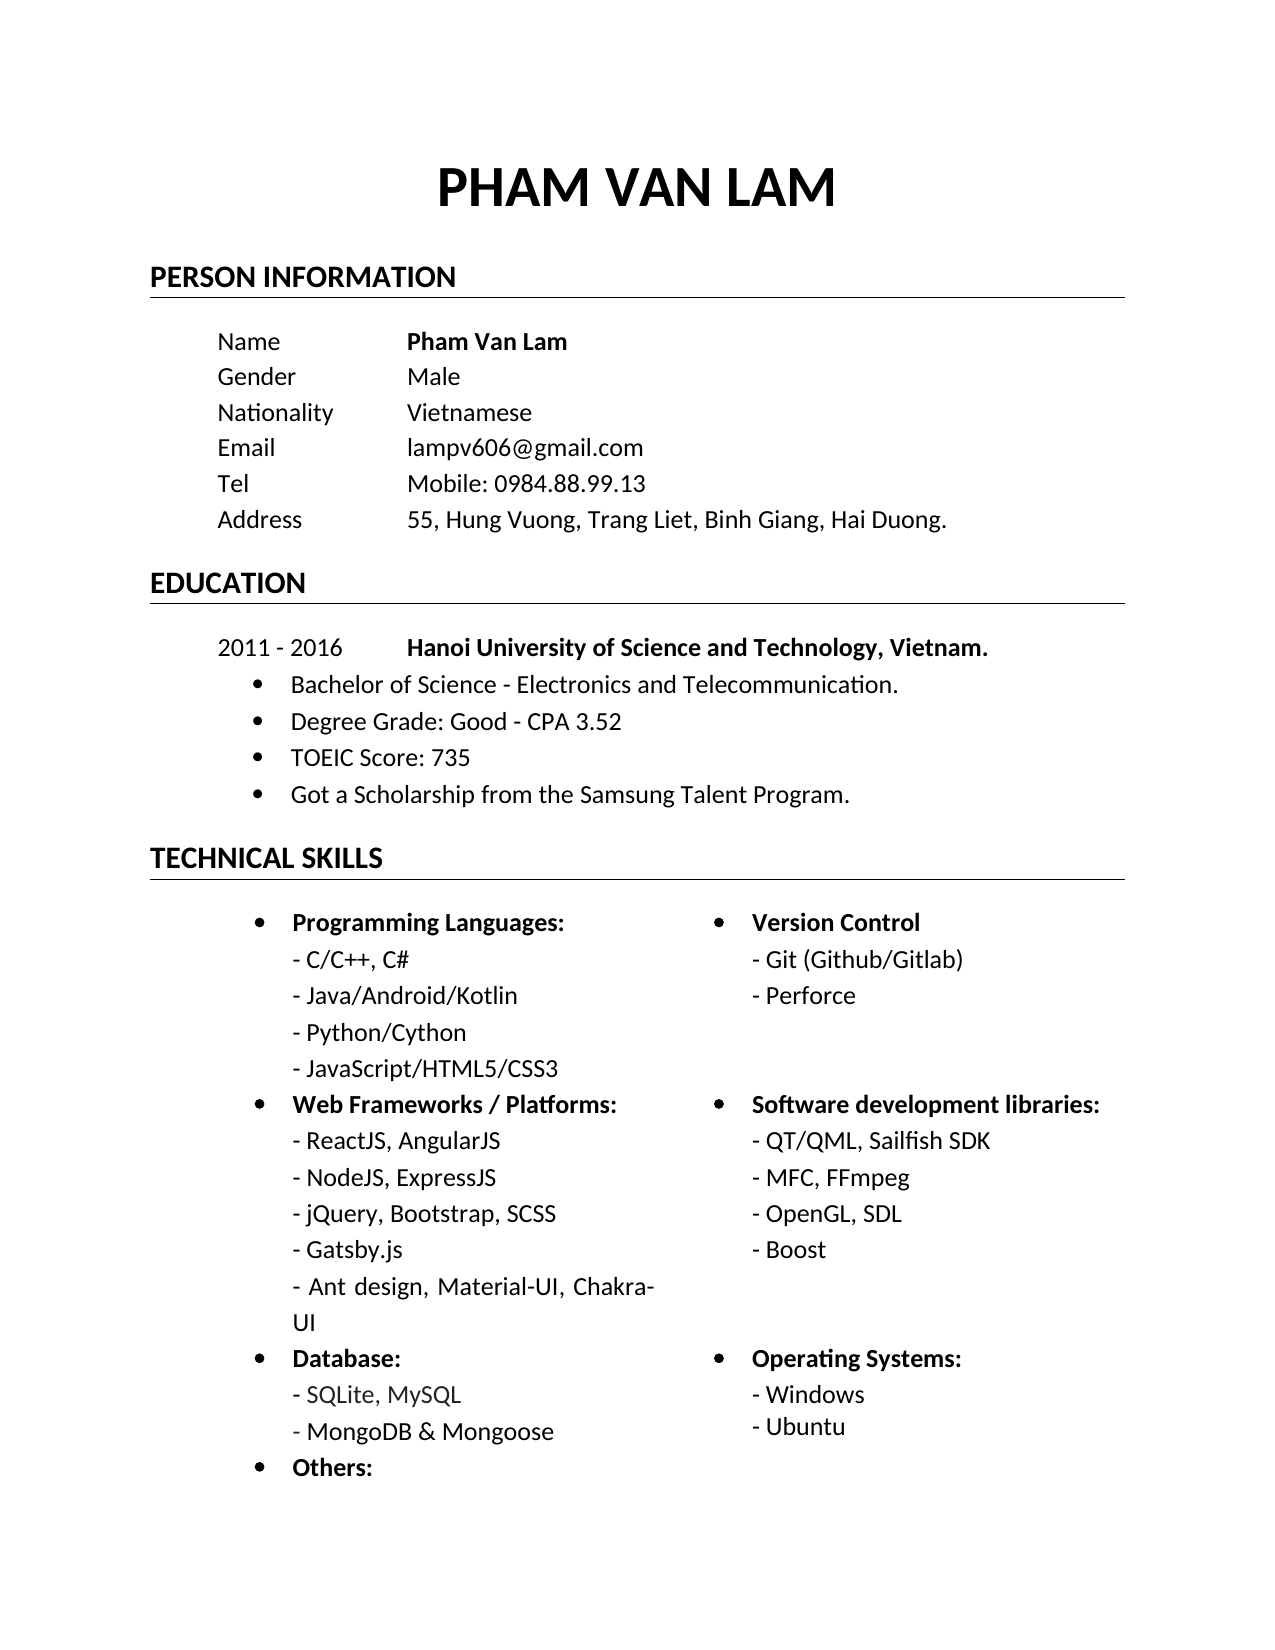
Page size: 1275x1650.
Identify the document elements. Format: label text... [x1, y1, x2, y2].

table_cell 55, Hung Vuong, Trang Liet, Binh Giang, Hai Duong. [396, 503, 1022, 538]
table_cell Web Frameworks / Platforms: - ReactJS, AngularJS - NodeJS, ExpressJS - jQuery, Bootstrap, SCSS - Gatsby.js - Ant design, Material-UI, Chakra-UI [206, 1088, 666, 1342]
table_cell Address [206, 503, 396, 538]
table_cell Vietnamese [396, 396, 1022, 431]
table_cell Gender [206, 360, 396, 396]
table_cell Bachelor of Science - Electronics and Telecommunication. Degree Grade: Good - CPA 3.52 TOEIC Score: 735 Got a Scholarship from the Samsung Talent Program. [206, 669, 1022, 813]
table_cell Male [396, 360, 1022, 396]
text PHAM VAN LAM [150, 150, 1125, 221]
table_header 2011 - 2016 [206, 631, 396, 668]
table_header Pham Van Lam [396, 325, 1022, 360]
table_cell Software development libraries: - QT/QML, Sailfish SDK - MFC, FFmpeg - OpenGL, SDL - Boost [666, 1088, 1144, 1342]
table_header Name [206, 325, 396, 360]
table_header Hanoi University of Science and Technology, Vietnam. [396, 631, 1022, 668]
text EDUCATION [150, 563, 1125, 603]
table_cell Tel [206, 467, 396, 503]
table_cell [206, 1451, 1144, 1491]
table_cell lampv606@gmail.com [396, 431, 1022, 467]
table_header Programming Languages: - C/C++, C# - Java/Android/Kotlin - Python/Cython - JavaScript/HTML5/CSS3 [206, 906, 666, 1088]
text TECHNICAL SKILLS [150, 838, 1125, 879]
table_header Version Control - Git (Github/Gitlab) - Perforce [666, 906, 1144, 1088]
table_cell Operating Systems: - Windows - Ubuntu [666, 1342, 1144, 1451]
table_cell Mobile: 0984.88.99.13 [396, 467, 1022, 503]
text PERSON INFORMATION [150, 257, 1125, 297]
table_cell Nationality [206, 396, 396, 431]
table_cell Database: - SQLite, MySQL - MongoDB & Mongoose [206, 1342, 666, 1451]
table_cell Email [206, 431, 396, 467]
